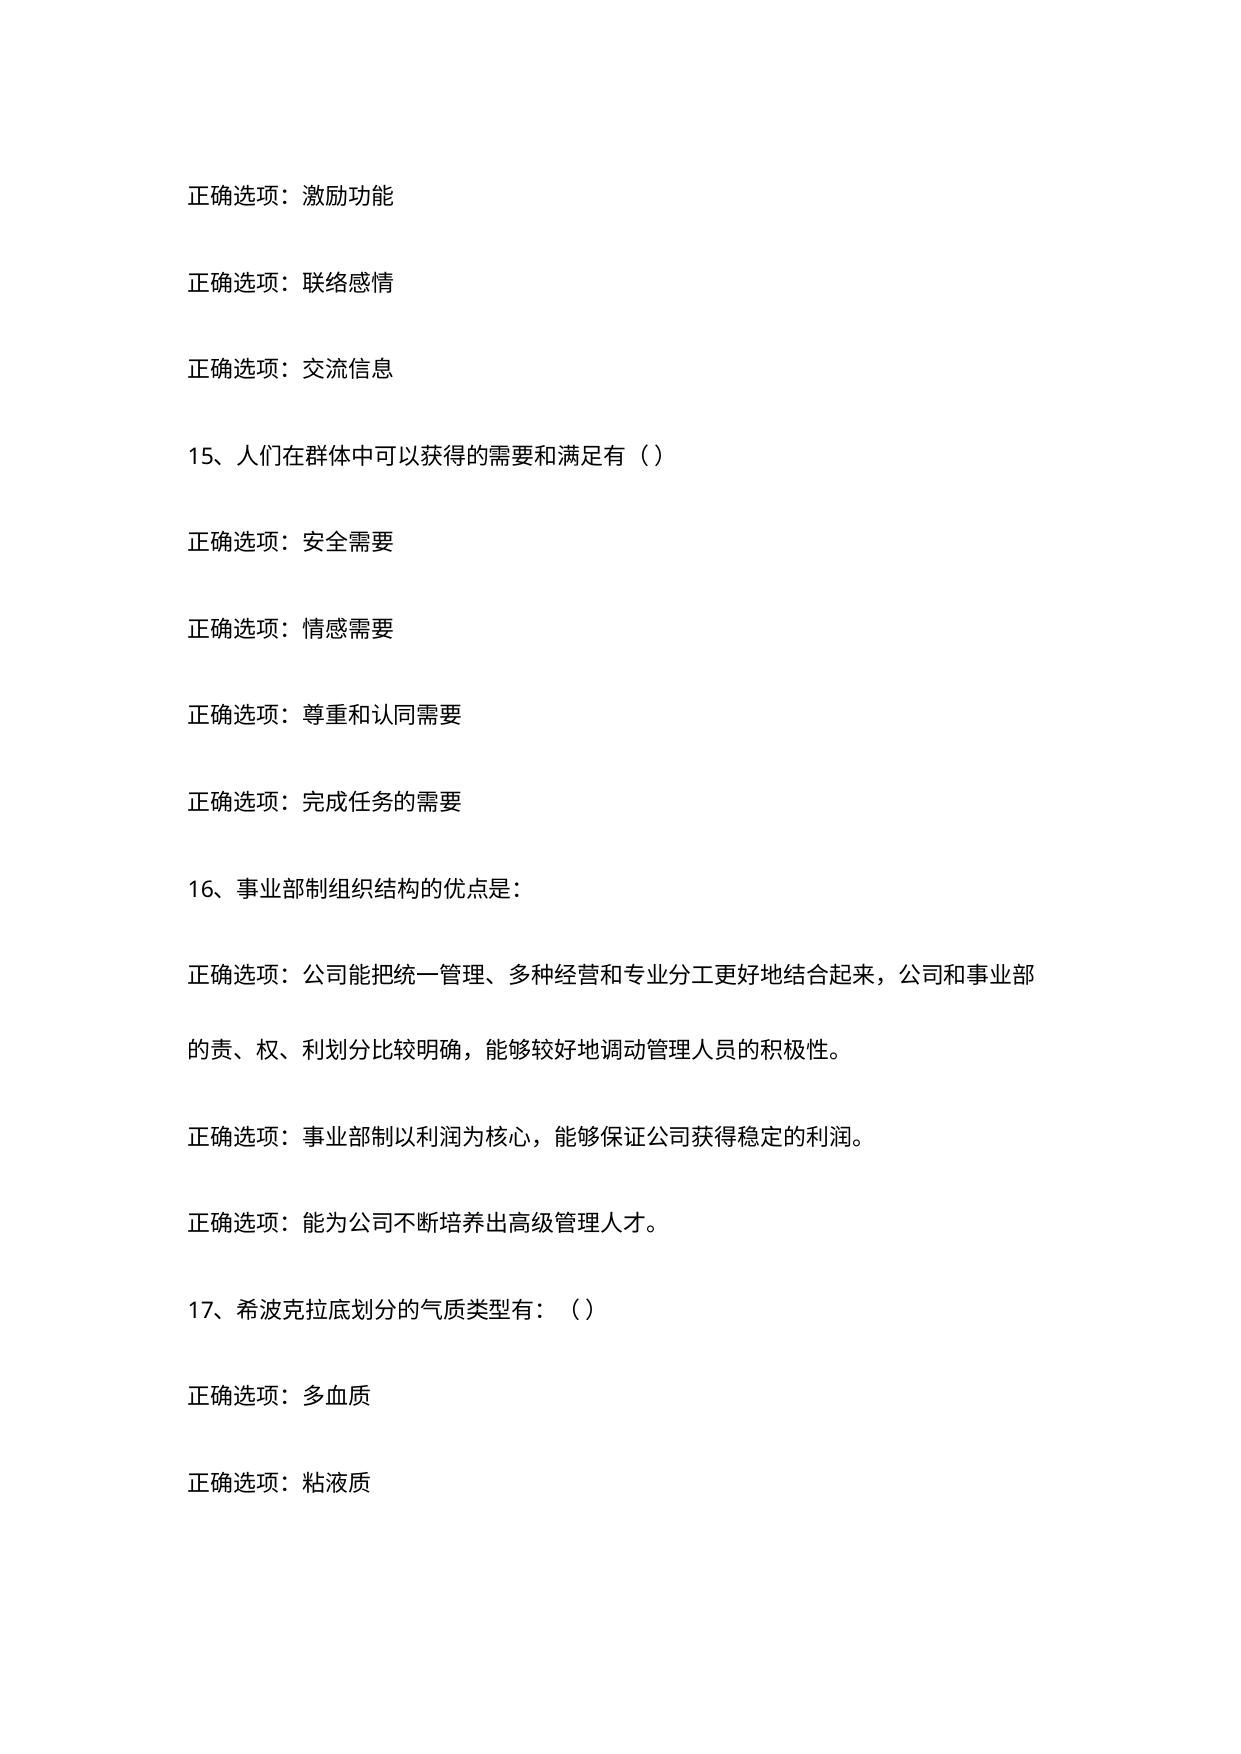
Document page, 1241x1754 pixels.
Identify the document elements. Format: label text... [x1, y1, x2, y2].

text 16、事业部制组织结构的优点是： [187, 854, 1053, 919]
text 正确选项：公司能把统一管理、多种经营和专业分工更好地结合起来，公司和事业部的责、权、利划分比较明确，能够较好地调动管理人员的积极性。 [187, 941, 1053, 1081]
text 正确选项：安全需要 [187, 508, 1053, 573]
text 正确选项：交流信息 [187, 335, 1053, 400]
text 正确选项：能为公司不断培养出高级管理人才。 [187, 1189, 1053, 1254]
text 正确选项：完成任务的需要 [187, 768, 1053, 833]
text 正确选项：联络感情 [187, 248, 1053, 313]
text 正确选项：激励功能 [187, 162, 1053, 227]
text 17、希波克拉底划分的气质类型有：（ ） [187, 1276, 1053, 1341]
text 正确选项：尊重和认同需要 [187, 681, 1053, 746]
text 正确选项：事业部制以利润为核心，能够保证公司获得稳定的利润。 [187, 1102, 1053, 1167]
text 正确选项：粘液质 [187, 1449, 1053, 1514]
text 正确选项：多血质 [187, 1362, 1053, 1427]
text 正确选项：情感需要 [187, 595, 1053, 660]
text 15、人们在群体中可以获得的需要和满足有（ ） [187, 422, 1053, 487]
